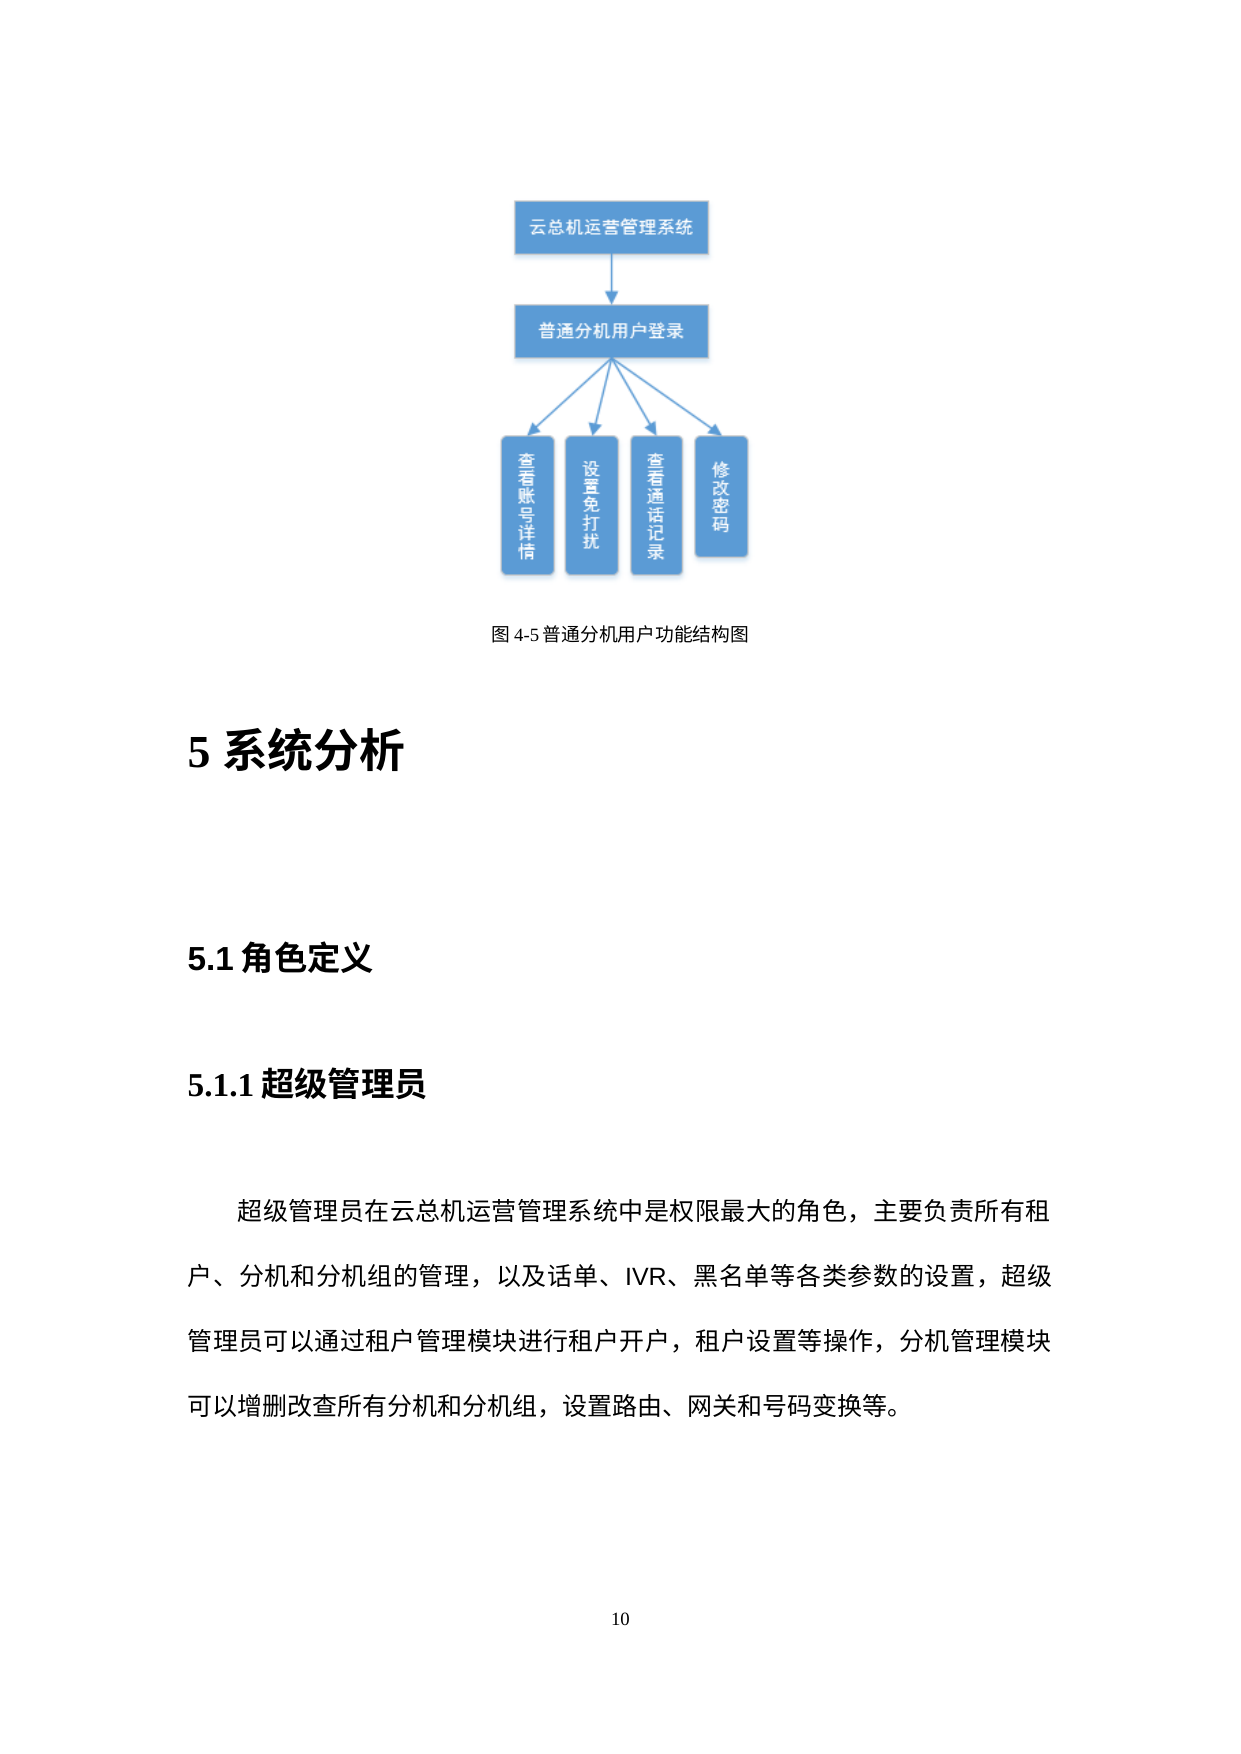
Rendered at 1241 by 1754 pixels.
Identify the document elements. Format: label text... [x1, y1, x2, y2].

subtitle 5.1.1超级管理员 [187, 1050, 1053, 1115]
picture [457, 162, 783, 606]
subtitle 5.1角色定义 [187, 923, 1053, 988]
text 超级管理员在云总机运营管理系统中是权限最大的角色，主要负责所有租户、分机和分机组的管理，以及话单、IVR、黑名单等各类参数的设置，超级管理员可以通过租户管理模块进行租户开户，租户设置等操作，分机管理模块可以增删改查所有分机和分机组，设置路由、网关和号码变换等。 [187, 1177, 1053, 1437]
subtitle 5 系统分析 [187, 698, 1053, 796]
text 图4-5普通分机用户功能结构图 [187, 617, 1053, 649]
